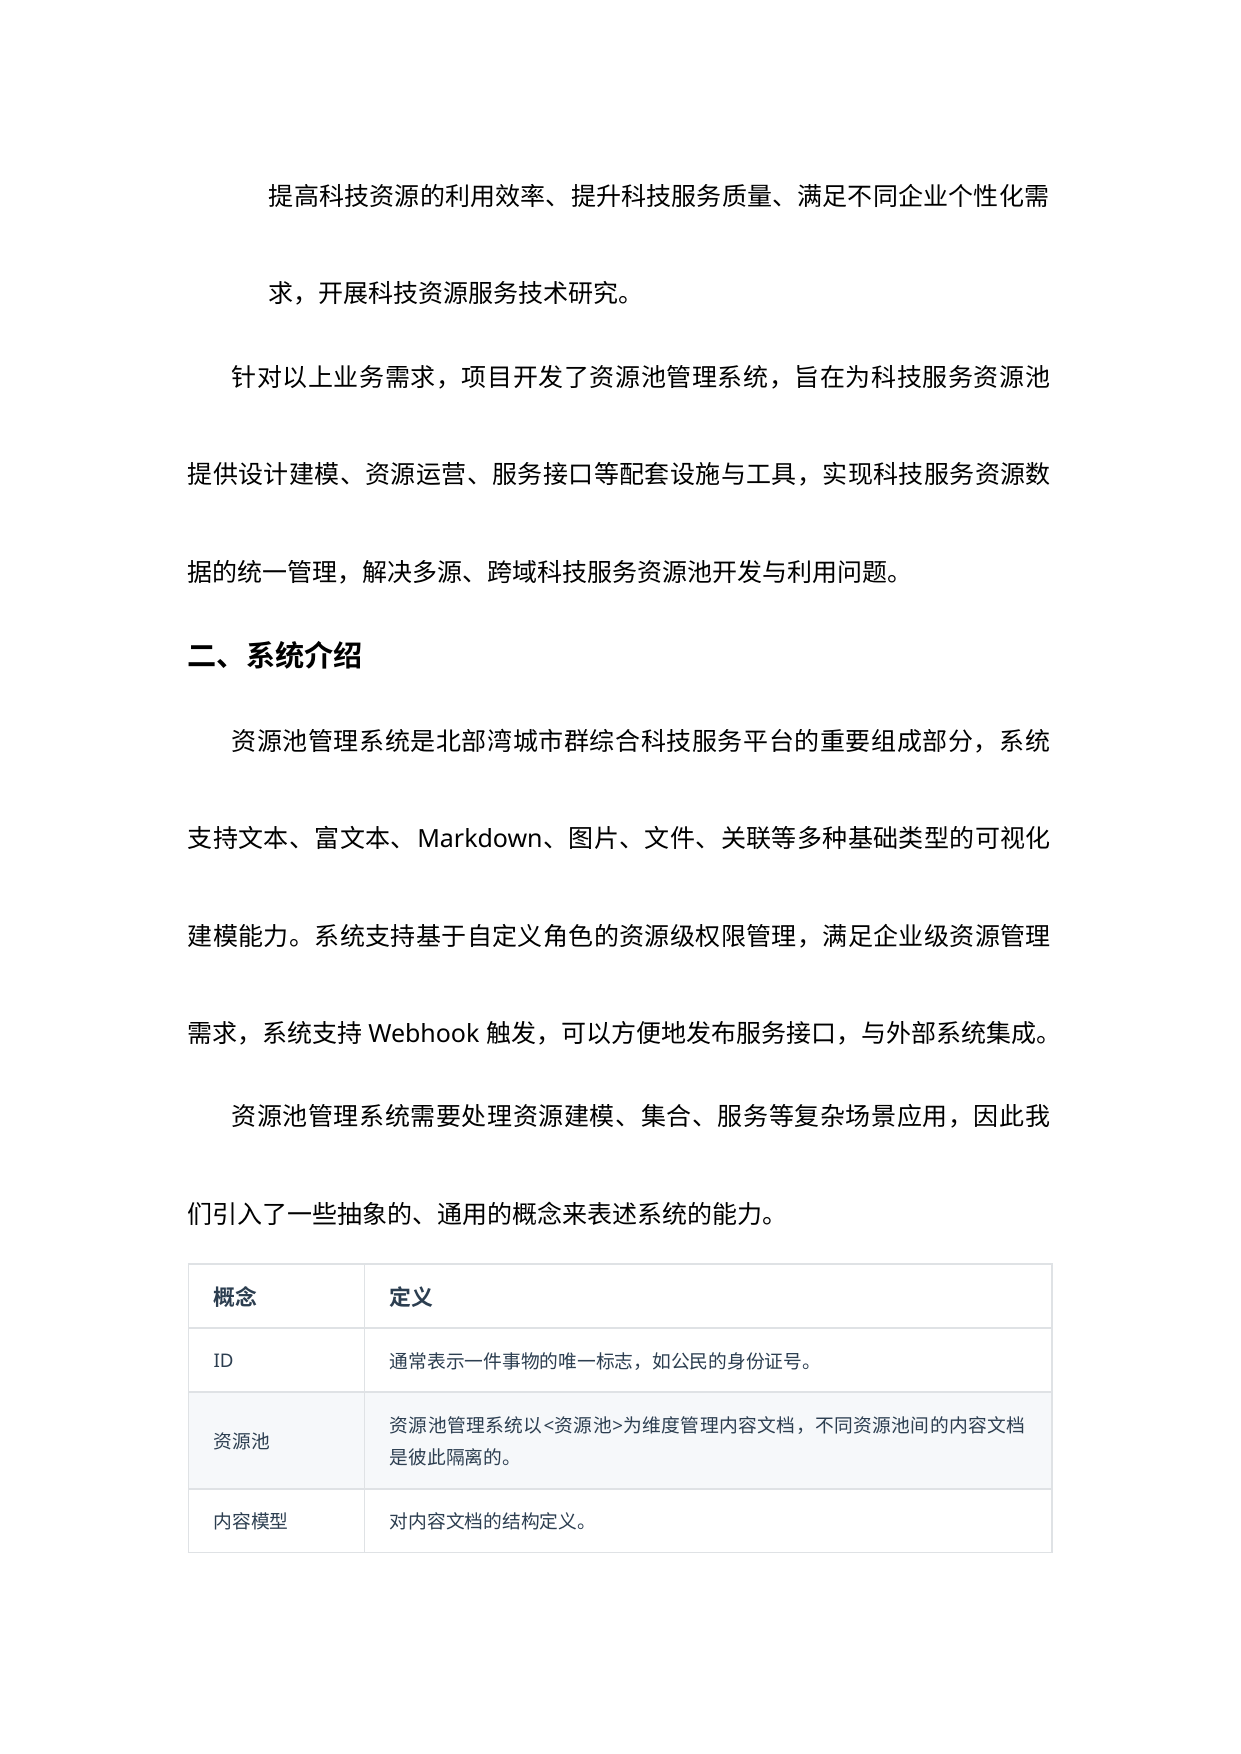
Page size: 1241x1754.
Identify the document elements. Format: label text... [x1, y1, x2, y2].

table_header 概念 [189, 1265, 364, 1327]
text 资源池管理系统需要处理资源建模、集合、服务等复杂场景应用，因此我们引入了一些抽象的、通用的概念来表述系统的能力。 [187, 1082, 1053, 1245]
table_cell 资源池 [189, 1393, 364, 1488]
table_cell 内容模型 [189, 1490, 364, 1552]
table_cell 资源池管理系统以<资源池>为维度管理内容文档，不同资源池间的内容文档是彼此隔离的。 [365, 1393, 1051, 1488]
table_header 定义 [365, 1265, 1051, 1327]
text 针对以上业务需求，项目开发了资源池管理系统，旨在为科技服务资源池提供设计建模、资源运营、服务接口等配套设施与工具，实现科技服务资源数据的统一管理，解决多源、跨域科技服务资源池开发与利用问题。 [187, 343, 1053, 603]
table_cell 对内容文档的结构定义。 [365, 1490, 1051, 1552]
table_cell 通常表示一件事物的唯一标志，如公民的身份证号。 [365, 1329, 1051, 1391]
text 资源池管理系统是北部湾城市群综合科技服务平台的重要组成部分，系统支持文本、富文本、Markdown、图片、文件、关联等多种基础类型的可视化建模能力。系统支持基于自定义角色的资源级权限管理，满足企业级资源管理需求，系统支持 Webhook 触发，可以方便地发布服务接口，与外部系统集成。 [187, 707, 1053, 1064]
table_cell ID [189, 1329, 364, 1391]
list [231, 162, 1053, 324]
text 二、系统介绍 [187, 621, 1053, 686]
